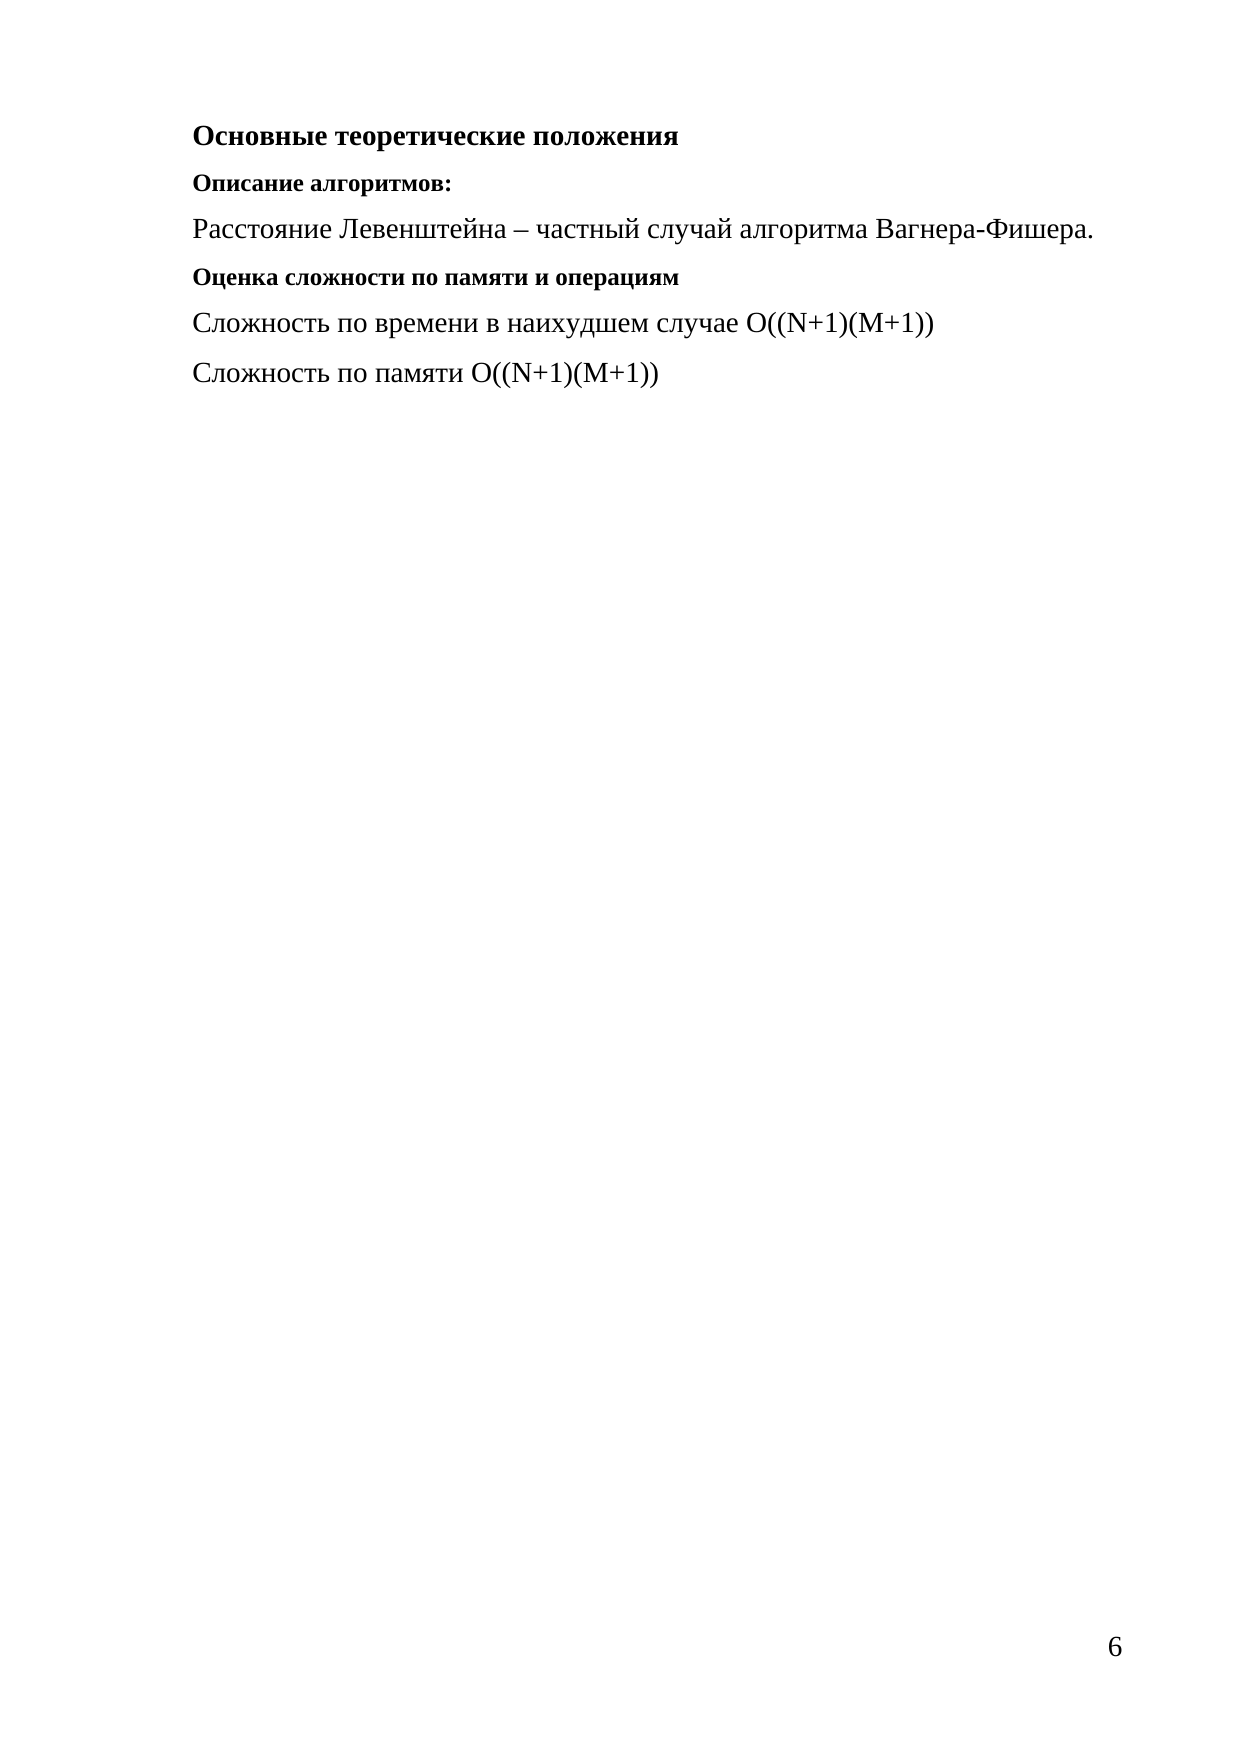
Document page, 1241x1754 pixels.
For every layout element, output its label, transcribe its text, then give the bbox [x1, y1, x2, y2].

text Расстояние Левенштейна – частный случай алгоритма Вагнера-Фишера. [118, 212, 1122, 245]
text Оценка сложности по памяти и операциям [118, 262, 1122, 291]
subtitle Основные теоретические положения [118, 118, 1122, 152]
text Описание алгоритмов: [118, 168, 1122, 197]
text Сложность по памяти O((N+1)(M+1)) [118, 355, 1122, 389]
text Сложность по времени в наихудшем случае O((N+1)(M+1)) [118, 305, 1122, 338]
